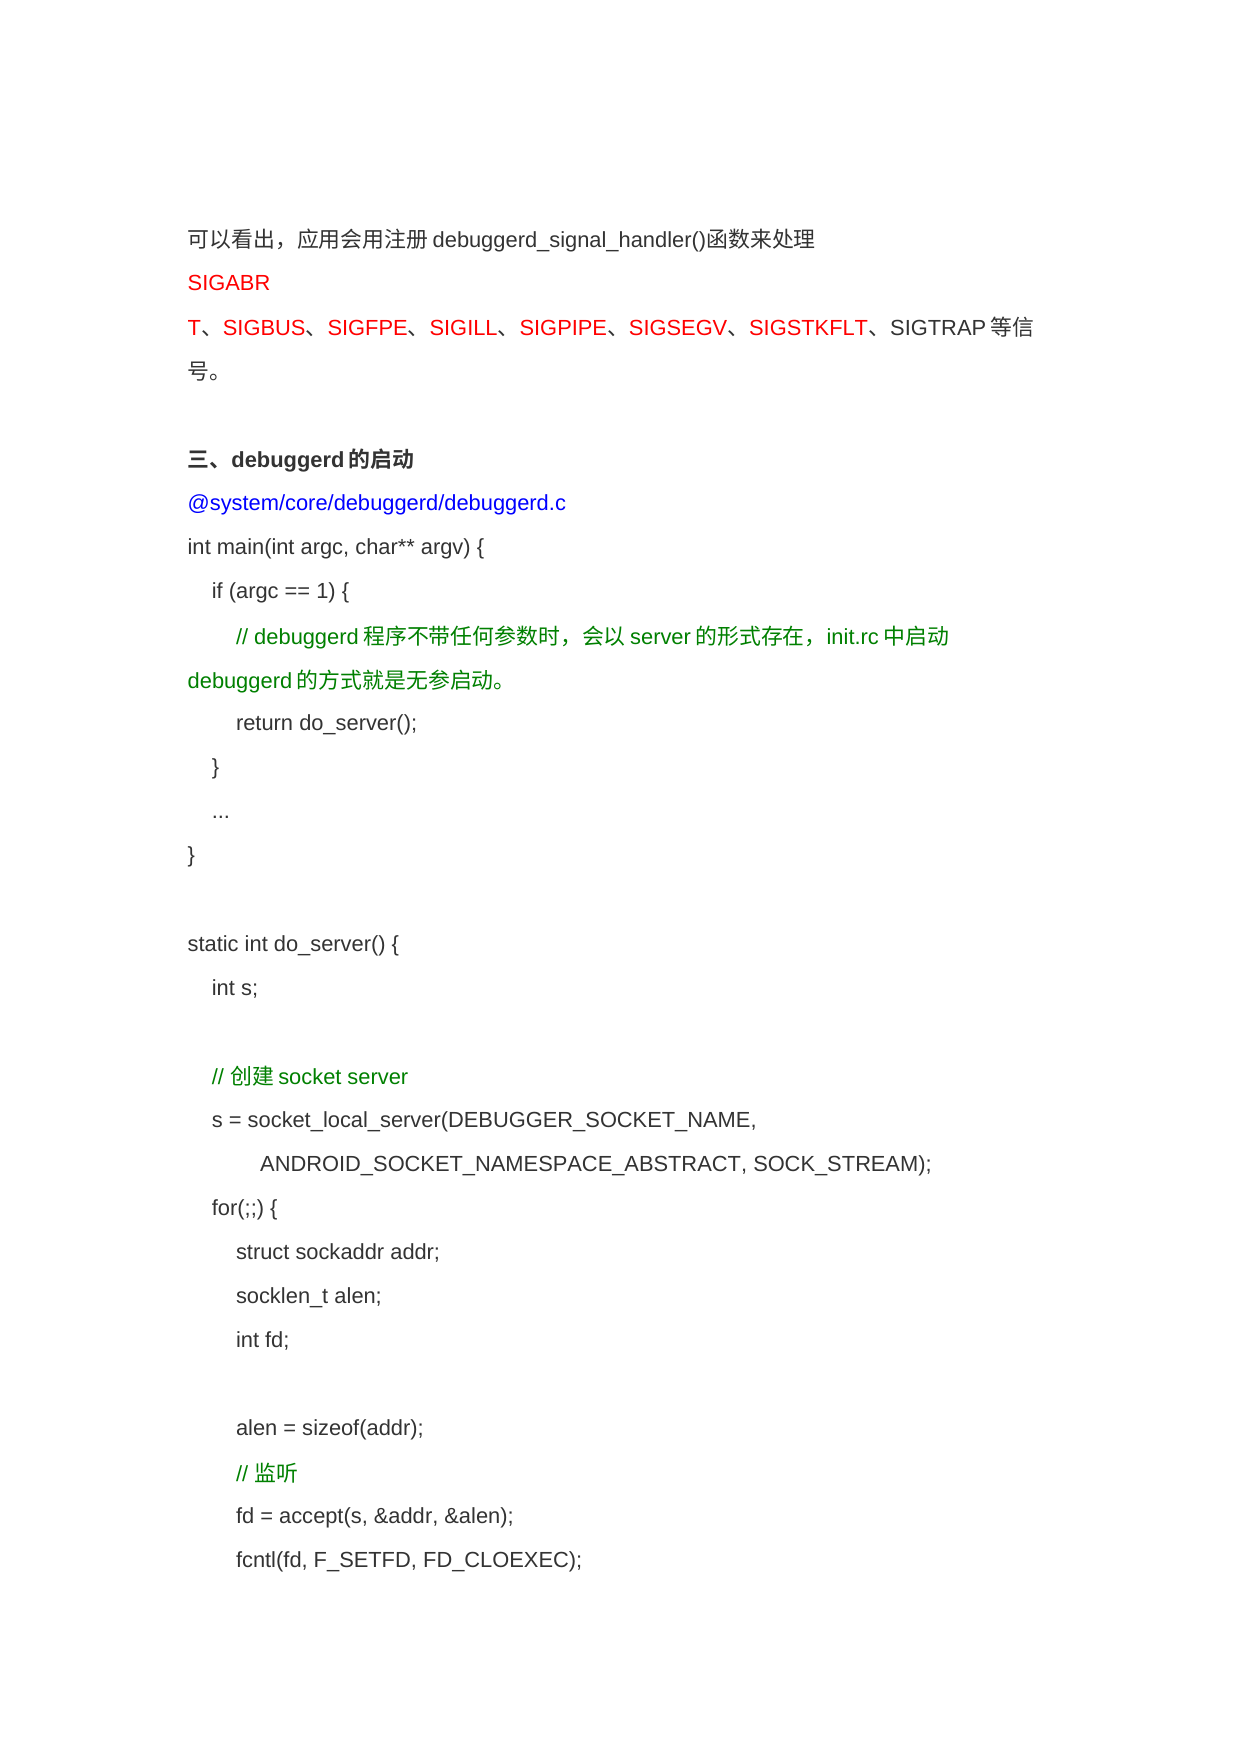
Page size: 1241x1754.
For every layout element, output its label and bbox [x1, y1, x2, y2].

text [187, 172, 1053, 1582]
